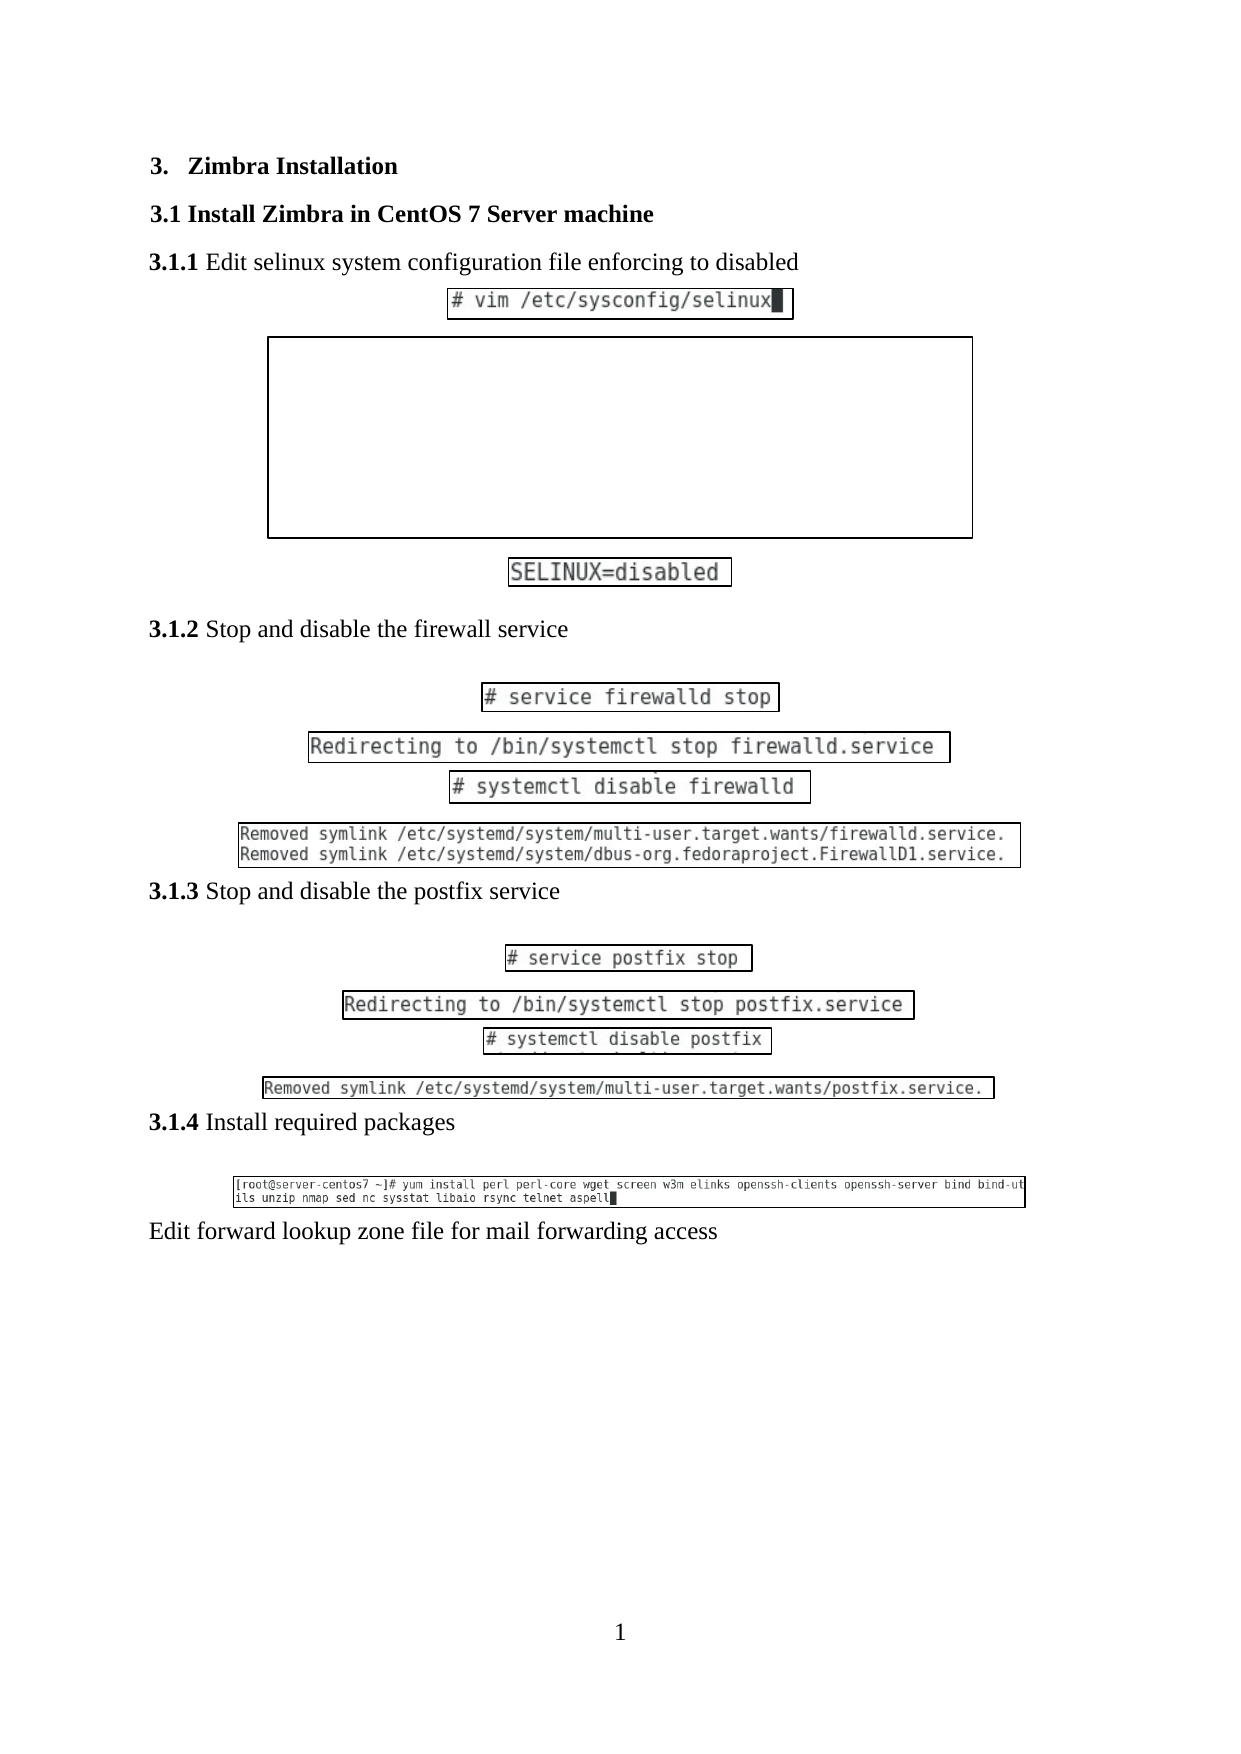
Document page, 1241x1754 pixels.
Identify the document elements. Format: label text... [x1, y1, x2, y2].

subtitle 3.1 Install Zimbra in CentOS 7 Server machine [150, 199, 1095, 228]
text 3.1.2 Stop and disable the firewall service [148, 614, 1095, 643]
text 3.1.3 Stop and disable the postfix service [148, 876, 1095, 905]
picture [239, 824, 1020, 867]
picture [506, 946, 751, 970]
picture [448, 289, 792, 318]
text Edit forward lookup zone file for mail forwarding access [148, 1216, 859, 1245]
picture [483, 684, 778, 711]
picture [264, 1078, 993, 1098]
text 3.1.1 Edit selinux system configuration file enforcing to disabled [148, 247, 1095, 276]
picture [344, 992, 913, 1018]
picture [234, 1177, 1024, 1207]
picture [509, 559, 731, 585]
picture [309, 733, 949, 762]
subtitle Zimbra Installation [150, 151, 1095, 180]
picture [450, 772, 810, 802]
picture [484, 1029, 771, 1053]
text 3.1.4 Install required packages [148, 1107, 1095, 1136]
